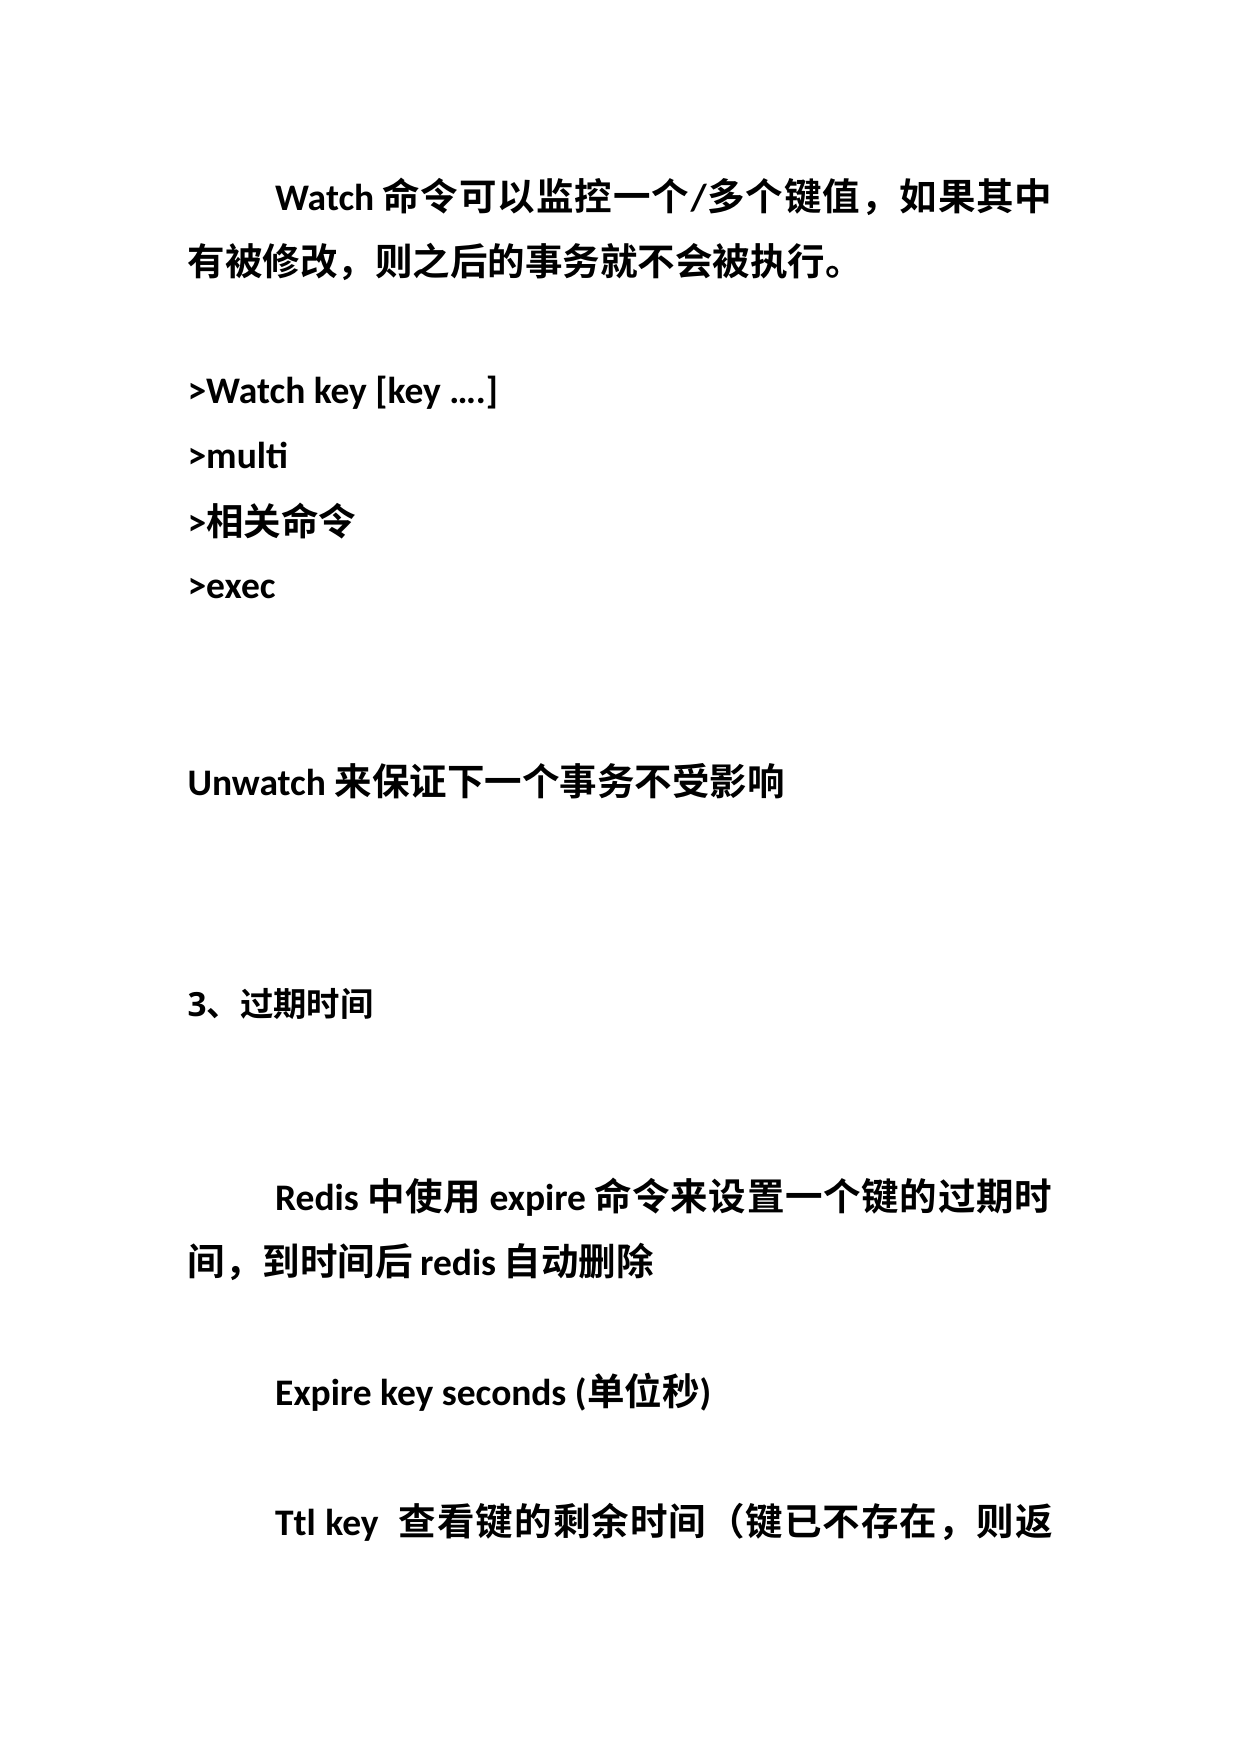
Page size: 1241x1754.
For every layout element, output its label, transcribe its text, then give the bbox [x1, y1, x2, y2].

subtitle 3、过期时间 [187, 969, 1053, 1034]
text Unwatch 来保证下一个事务不受影响 [187, 747, 1053, 812]
text >multi [187, 422, 1053, 487]
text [187, 1486, 1053, 1551]
text Redis中使用expire命令来设置一个键的过期时间，到时间后redis自动删除 [187, 1161, 1053, 1291]
text >Watch key [key ….] [187, 357, 1053, 422]
text Expire key seconds (单位秒) [231, 1356, 1053, 1421]
text >相关命令 [187, 487, 1053, 552]
text >exec [187, 552, 1053, 617]
text Watch命令可以监控一个/多个键值，如果其中有被修改，则之后的事务就不会被执行。 [187, 162, 1053, 292]
